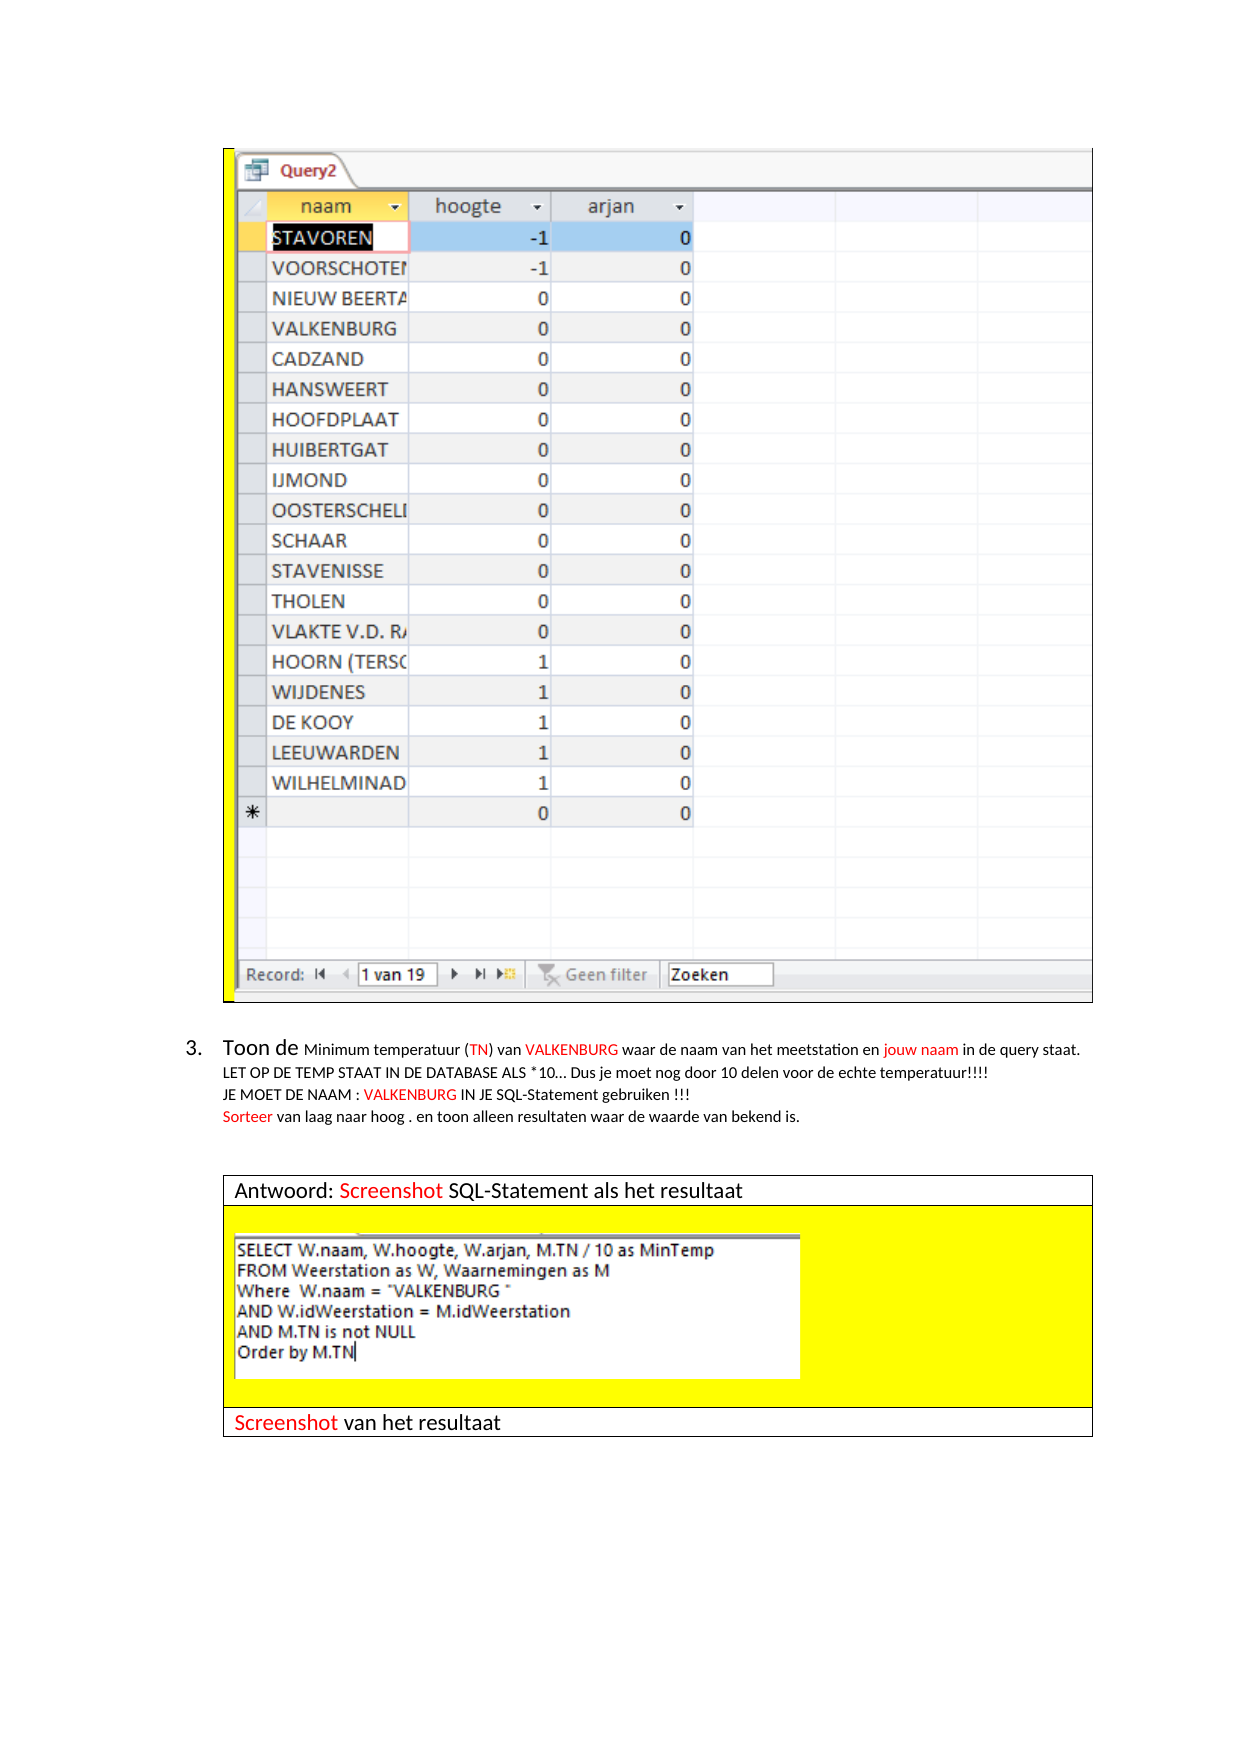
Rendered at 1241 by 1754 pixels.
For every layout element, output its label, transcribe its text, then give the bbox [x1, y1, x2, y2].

picture [234, 148, 1093, 1002]
table_cell [224, 1206, 1092, 1407]
table_cell [224, 149, 234, 1001]
picture [234, 1233, 800, 1379]
table_cell Screenshot van het resultaat [224, 1408, 1092, 1436]
table_header Antwoord: Screenshot SQL-Statement als het resultaat [224, 1176, 1092, 1204]
list Toon de Minimum temperatuur (TN) van VALKENBURG waar de naam van het meetstation en jouw naam in de query staat. LET OP DE TEMP STAAT IN DE DATABASE ALS *10… Dus je moet nog door 10 delen voor de echte temperatuur!!!! JE MOET DE NAAM : VALKENBURG IN JE SQL-Statement gebruiken !!! Sorteer van laag naar hoog . en toon alleen resultaten waar de waarde van bekend is. [185, 1033, 1093, 1157]
